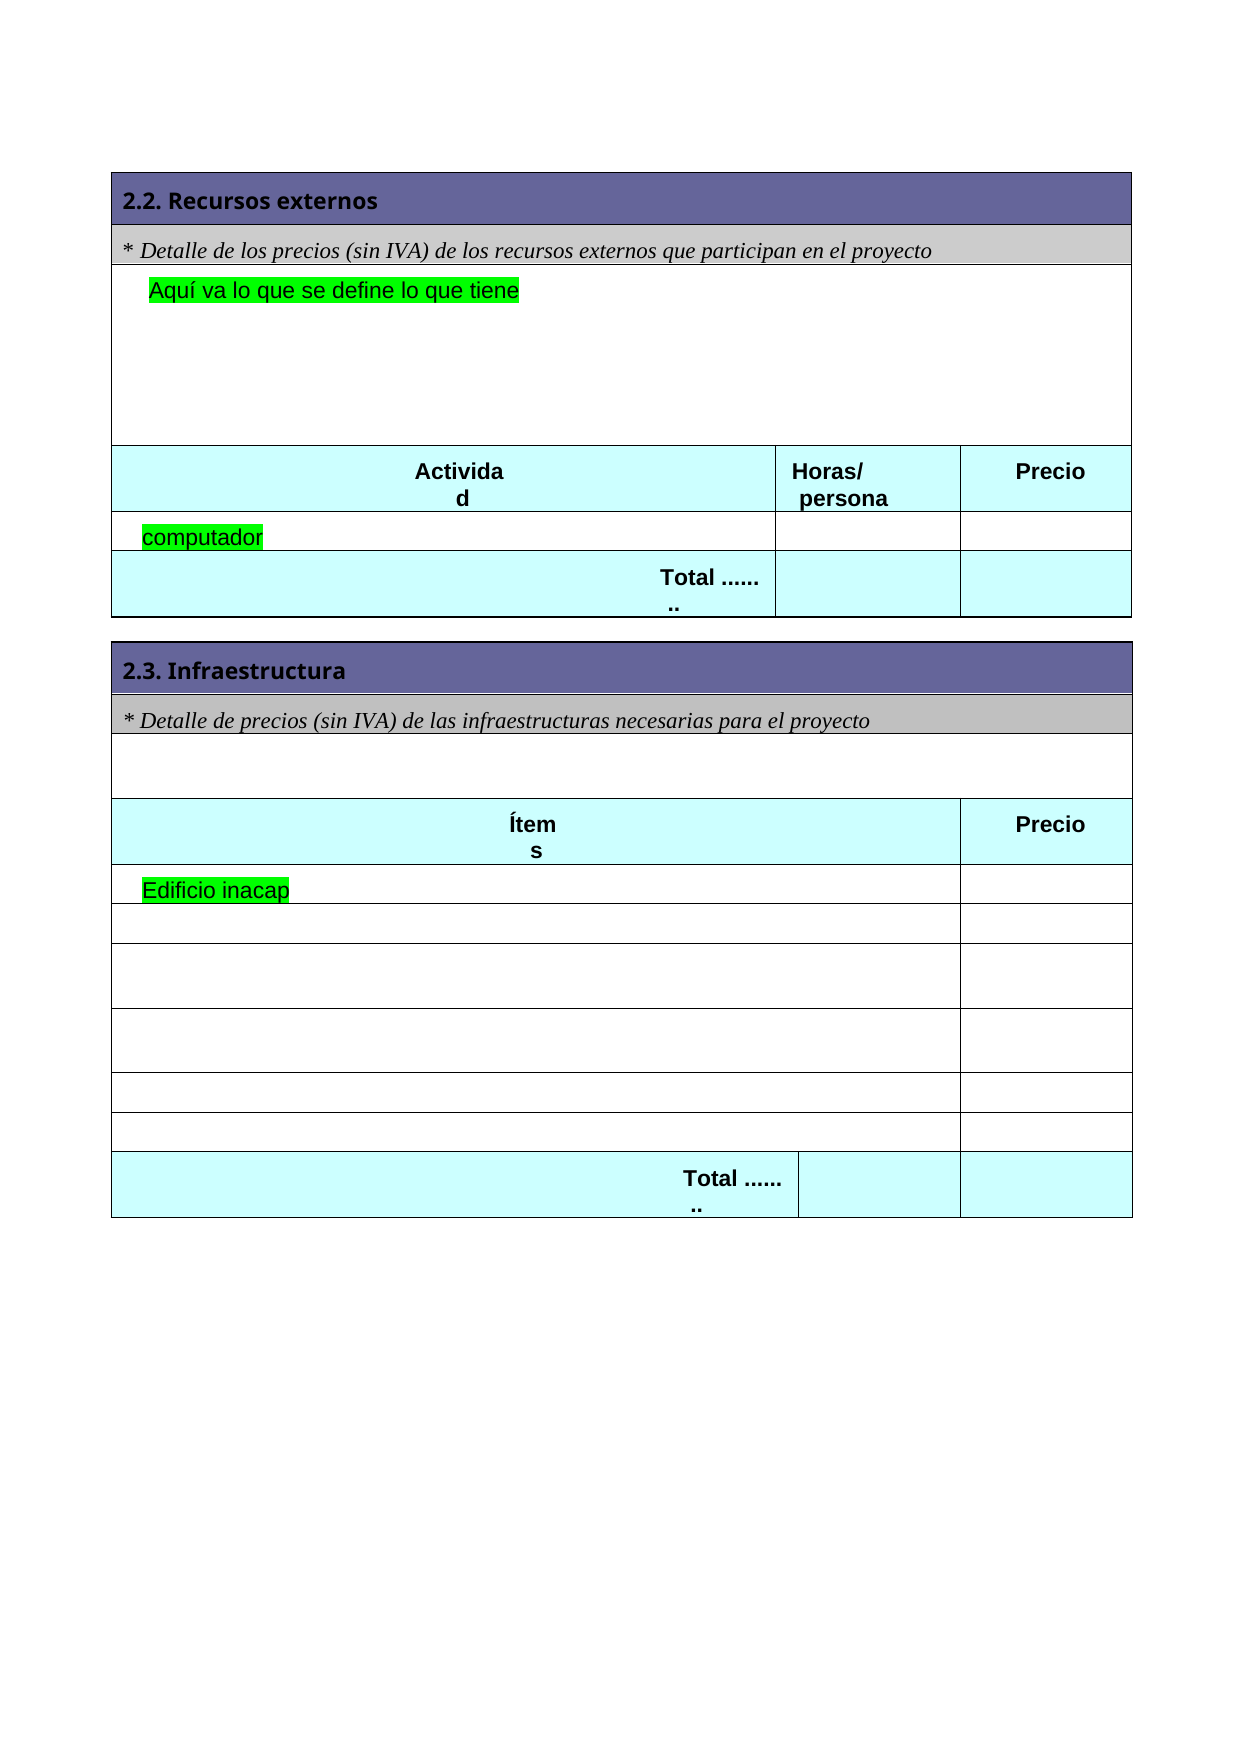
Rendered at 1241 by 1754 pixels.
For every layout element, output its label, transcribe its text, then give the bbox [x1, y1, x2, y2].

table_cell [961, 865, 1132, 903]
table_cell [776, 551, 960, 616]
table_cell [776, 512, 960, 550]
table_cell * Detalle de los precios (sin IVA) de los recursos externos que participan en el proyecto [112, 225, 1131, 263]
table_cell Total ........ [112, 551, 775, 616]
table_cell [961, 1113, 1132, 1151]
table_cell [112, 944, 960, 1007]
table_cell [961, 904, 1132, 943]
table_cell Edificio inacap [112, 865, 960, 903]
table_cell Precio [961, 799, 1132, 864]
table_header 2.2. Recursos externos [112, 173, 1131, 224]
table_cell Aquí va lo que se define lo que tiene [112, 265, 1131, 445]
table_cell [112, 1113, 960, 1151]
table_cell [112, 1073, 960, 1112]
table_cell [112, 734, 1132, 798]
table_cell [799, 1152, 960, 1217]
table_cell [112, 1009, 960, 1072]
table_cell Actividad [112, 446, 775, 511]
table_cell [961, 1073, 1132, 1112]
table_cell Ítems [112, 799, 960, 864]
table_cell [961, 944, 1132, 1007]
table_cell [961, 551, 1131, 616]
table_cell * Detalle de precios (sin IVA) de las infraestructuras necesarias para el proyecto [112, 695, 1132, 733]
table_cell [961, 1009, 1132, 1072]
table_cell Precio [961, 446, 1131, 511]
table_cell [961, 1152, 1132, 1217]
table_cell Horas/persona [776, 446, 960, 511]
table_cell [112, 904, 960, 943]
table_header 2.3. Infraestructura [112, 643, 1132, 693]
table_cell [961, 512, 1131, 550]
table_cell Total ........ [112, 1152, 798, 1217]
table_cell computador [112, 512, 775, 550]
